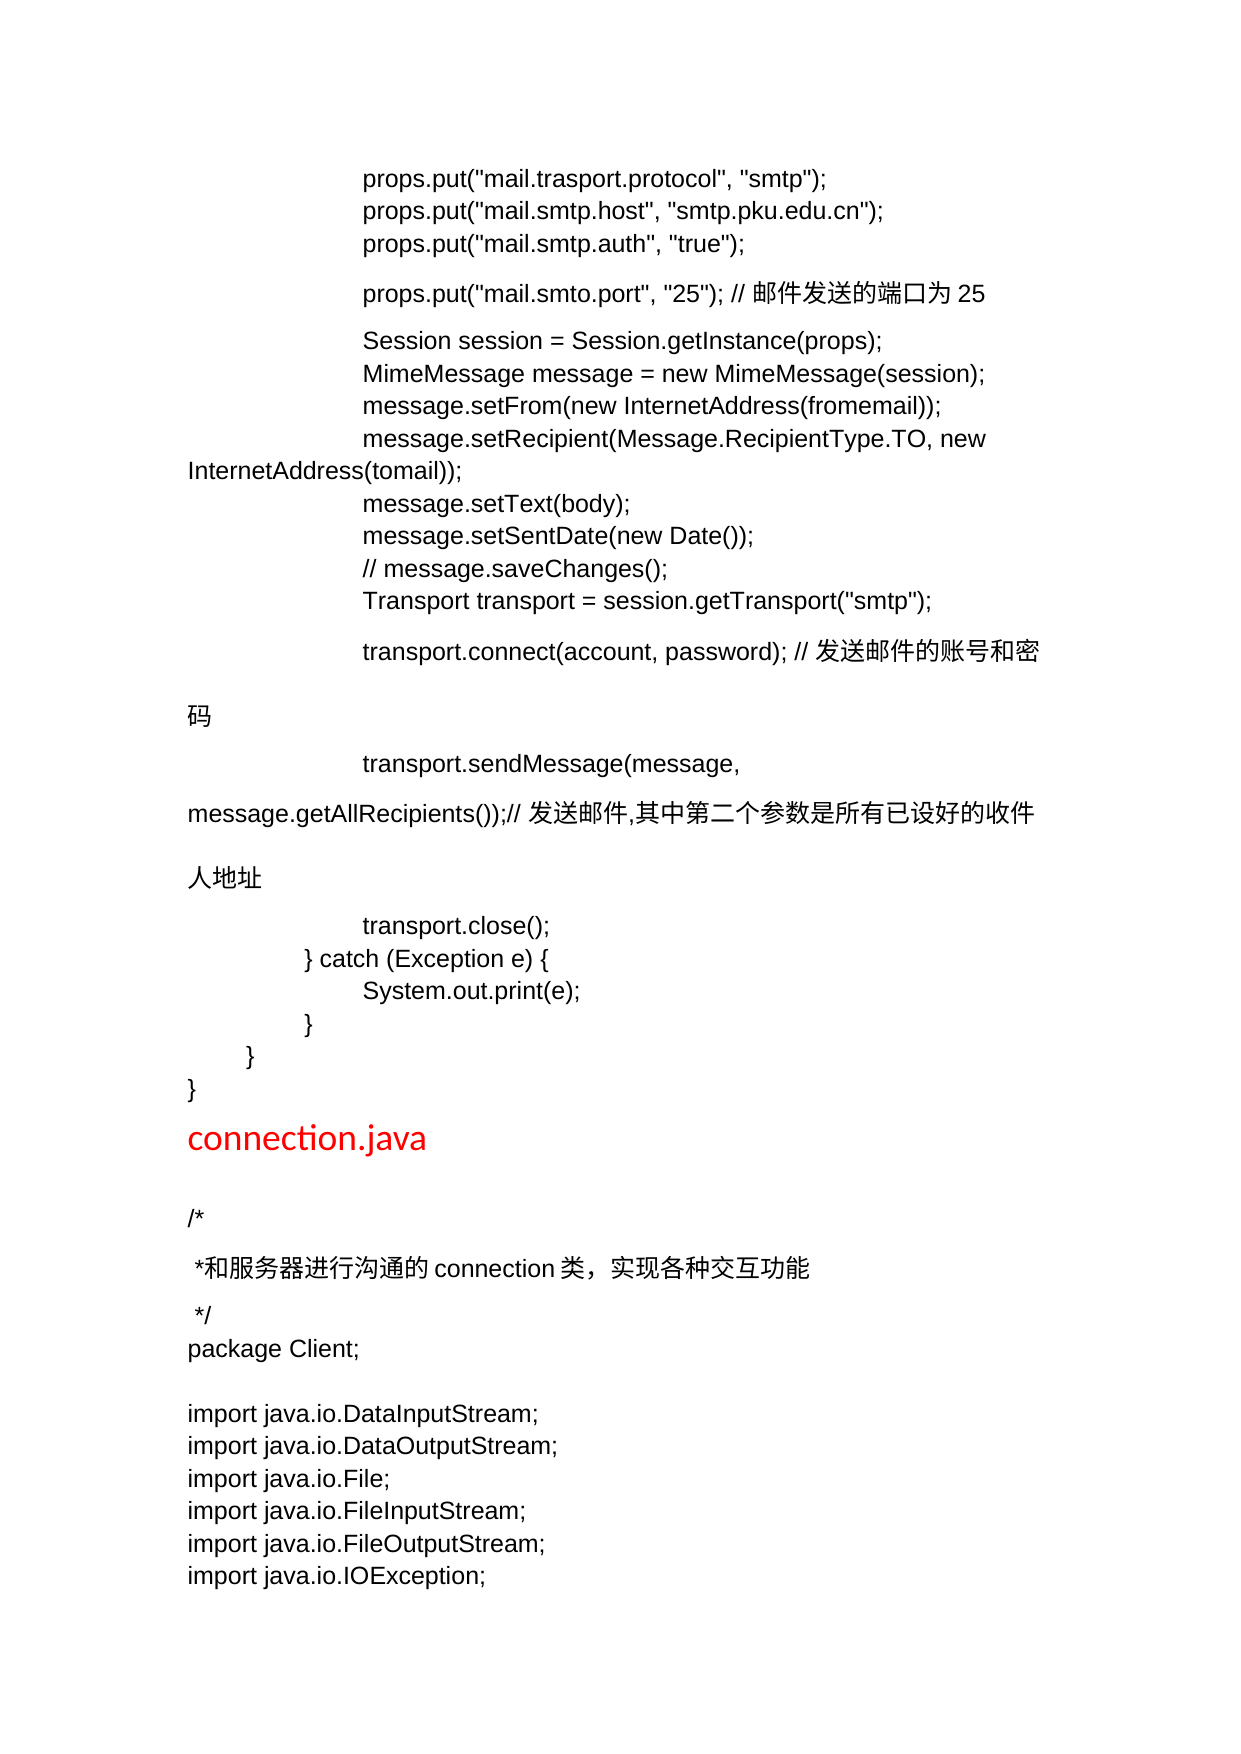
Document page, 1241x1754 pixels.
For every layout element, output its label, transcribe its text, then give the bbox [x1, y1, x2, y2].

text message.setRecipient(Message.RecipientType.TO, new InternetAddress(tomail)); [187, 422, 1053, 487]
text *和服务器进行沟通的connection类，实现各种交互功能 [187, 1234, 1053, 1299]
text message.setSentDate(new Date()); [187, 519, 1053, 552]
text } catch (Exception e) { [187, 942, 1053, 974]
text import java.io.DataOutputStream; [187, 1429, 1053, 1462]
text import java.io.FileOutputStream; [187, 1527, 1053, 1559]
text Session session = Session.getInstance(props); [187, 324, 1053, 357]
text import java.io.FileInputStream; [187, 1494, 1053, 1527]
text props.put("mail.smtp.auth", "true"); [187, 227, 1053, 259]
text } [187, 1072, 1053, 1104]
text connection.java [187, 1104, 1053, 1169]
text /* [187, 1202, 1053, 1234]
text transport.close(); [187, 909, 1053, 942]
text */ [187, 1299, 1053, 1332]
text props.put("mail.smtp.host", "smtp.pku.edu.cn"); [187, 194, 1053, 227]
text package Client; [187, 1332, 1053, 1364]
text props.put("mail.trasport.protocol", "smtp"); [187, 162, 1053, 194]
text // message.saveChanges(); [187, 552, 1053, 584]
text } [187, 1007, 1053, 1039]
text } [187, 1039, 1053, 1072]
text message.setText(body); [187, 487, 1053, 519]
text MimeMessage message = new MimeMessage(session); [187, 357, 1053, 389]
text message.setFrom(new InternetAddress(fromemail)); [187, 389, 1053, 422]
text import java.io.IOException; [187, 1559, 1053, 1592]
text transport.sendMessage(message, message.getAllRecipients());// 发送邮件,其中第二个参数是所有已设好的收件人地址 [187, 747, 1053, 909]
text Transport transport = session.getTransport("smtp"); [187, 584, 1053, 617]
text import java.io.File; [187, 1462, 1053, 1494]
text props.put("mail.smto.port", "25"); // 邮件发送的端口为25 [187, 259, 1053, 324]
text transport.connect(account, password); // 发送邮件的账号和密码 [187, 617, 1053, 747]
text import java.io.DataInputStream; [187, 1397, 1053, 1429]
text System.out.print(e); [187, 974, 1053, 1007]
